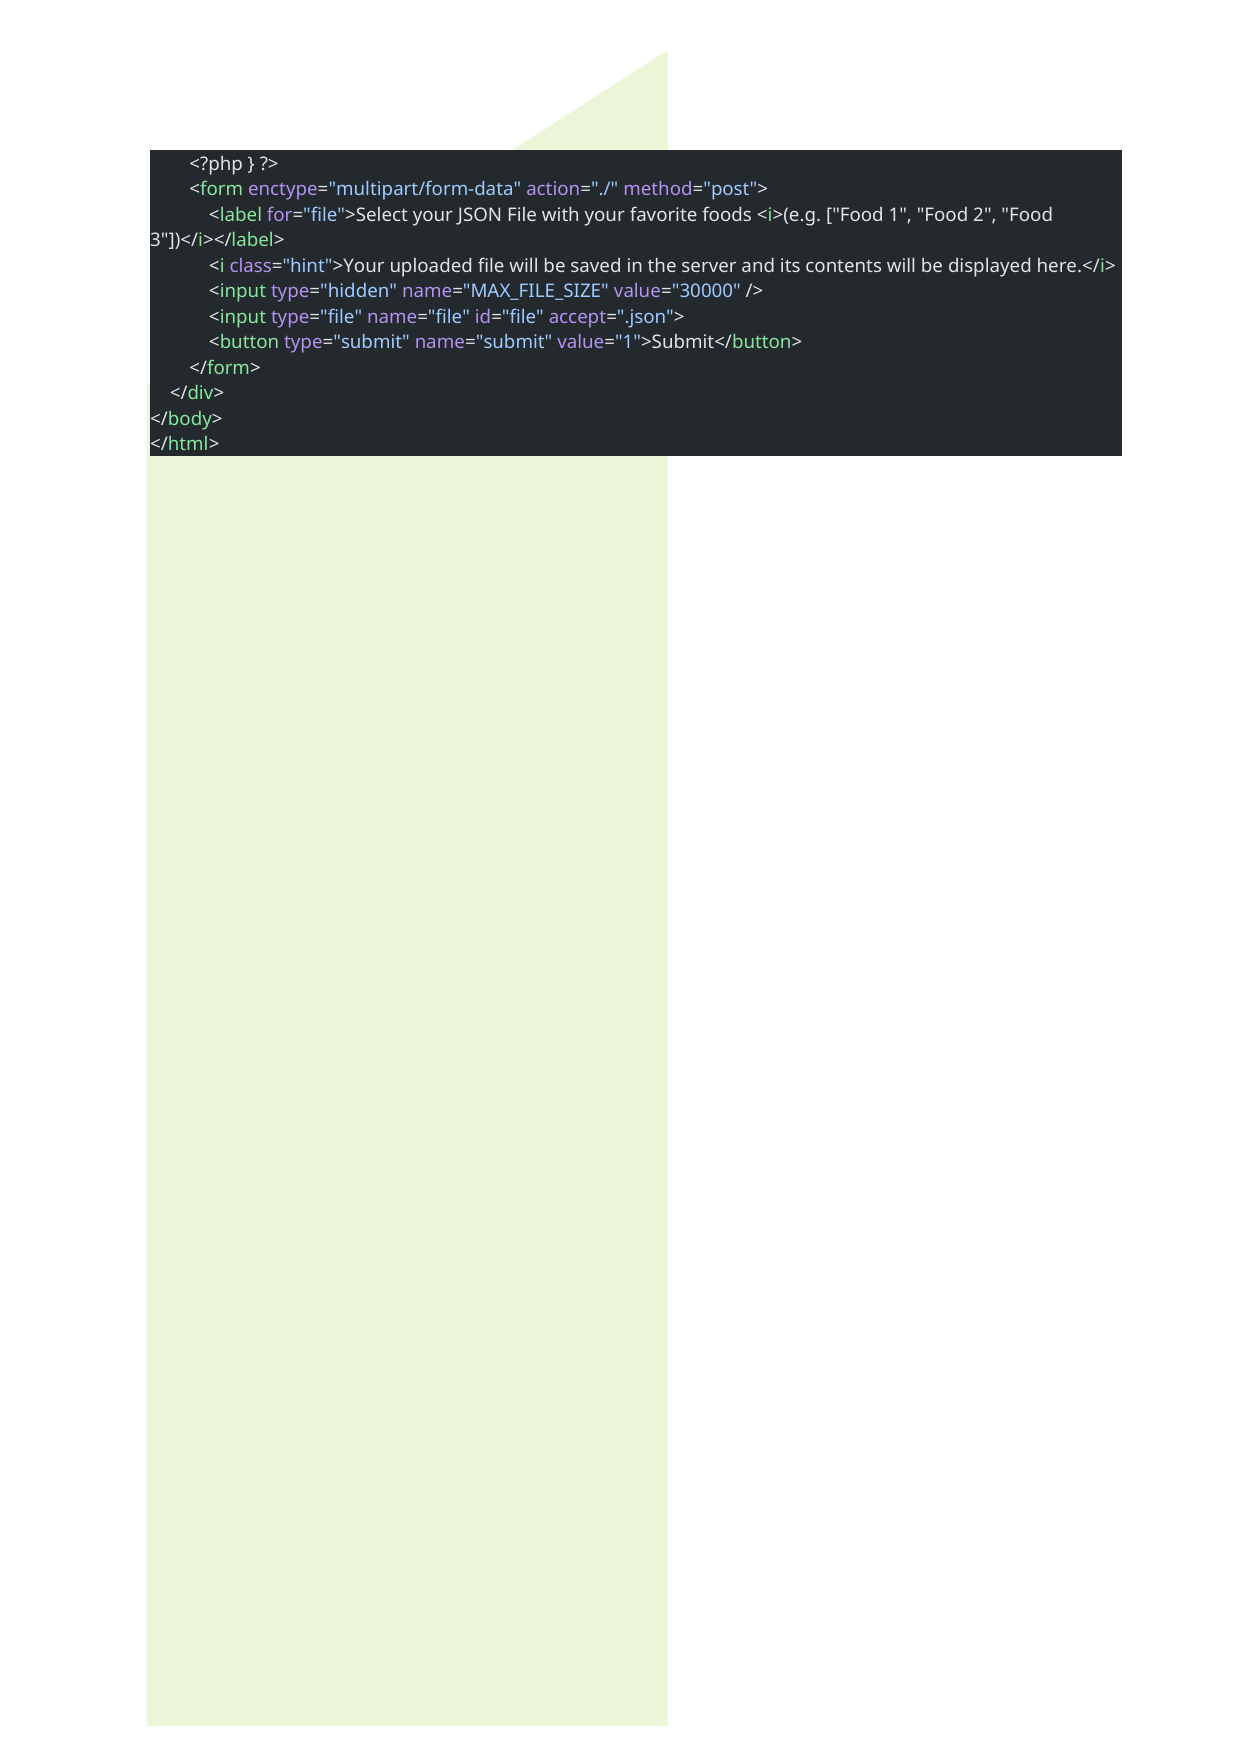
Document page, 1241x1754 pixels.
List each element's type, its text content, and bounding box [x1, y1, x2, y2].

text <input type="hidden" name="MAX_FILE_SIZE" value="30000" /> [150, 278, 1122, 303]
text </html> [150, 431, 1122, 456]
text <label for="file">Select your JSON File with your favorite foods <i>(e.g. ["Food 1", "Food 2", "Food 3"])</i></label> [150, 201, 1122, 252]
text <button type="submit" name="submit" value="1">Submit</button> [150, 329, 1122, 354]
text <?php } ?> [150, 150, 1122, 176]
text <input type="file" name="file" id="file" accept=".json"> [150, 303, 1122, 329]
text </div> [150, 380, 1122, 405]
text </form> [150, 354, 1122, 380]
text <form enctype="multipart/form-data" action="./" method="post"> [150, 176, 1122, 201]
text </body> [150, 405, 1122, 431]
text <i class="hint">Your uploaded file will be saved in the server and its contents will be displayed here.</i> [150, 252, 1122, 278]
